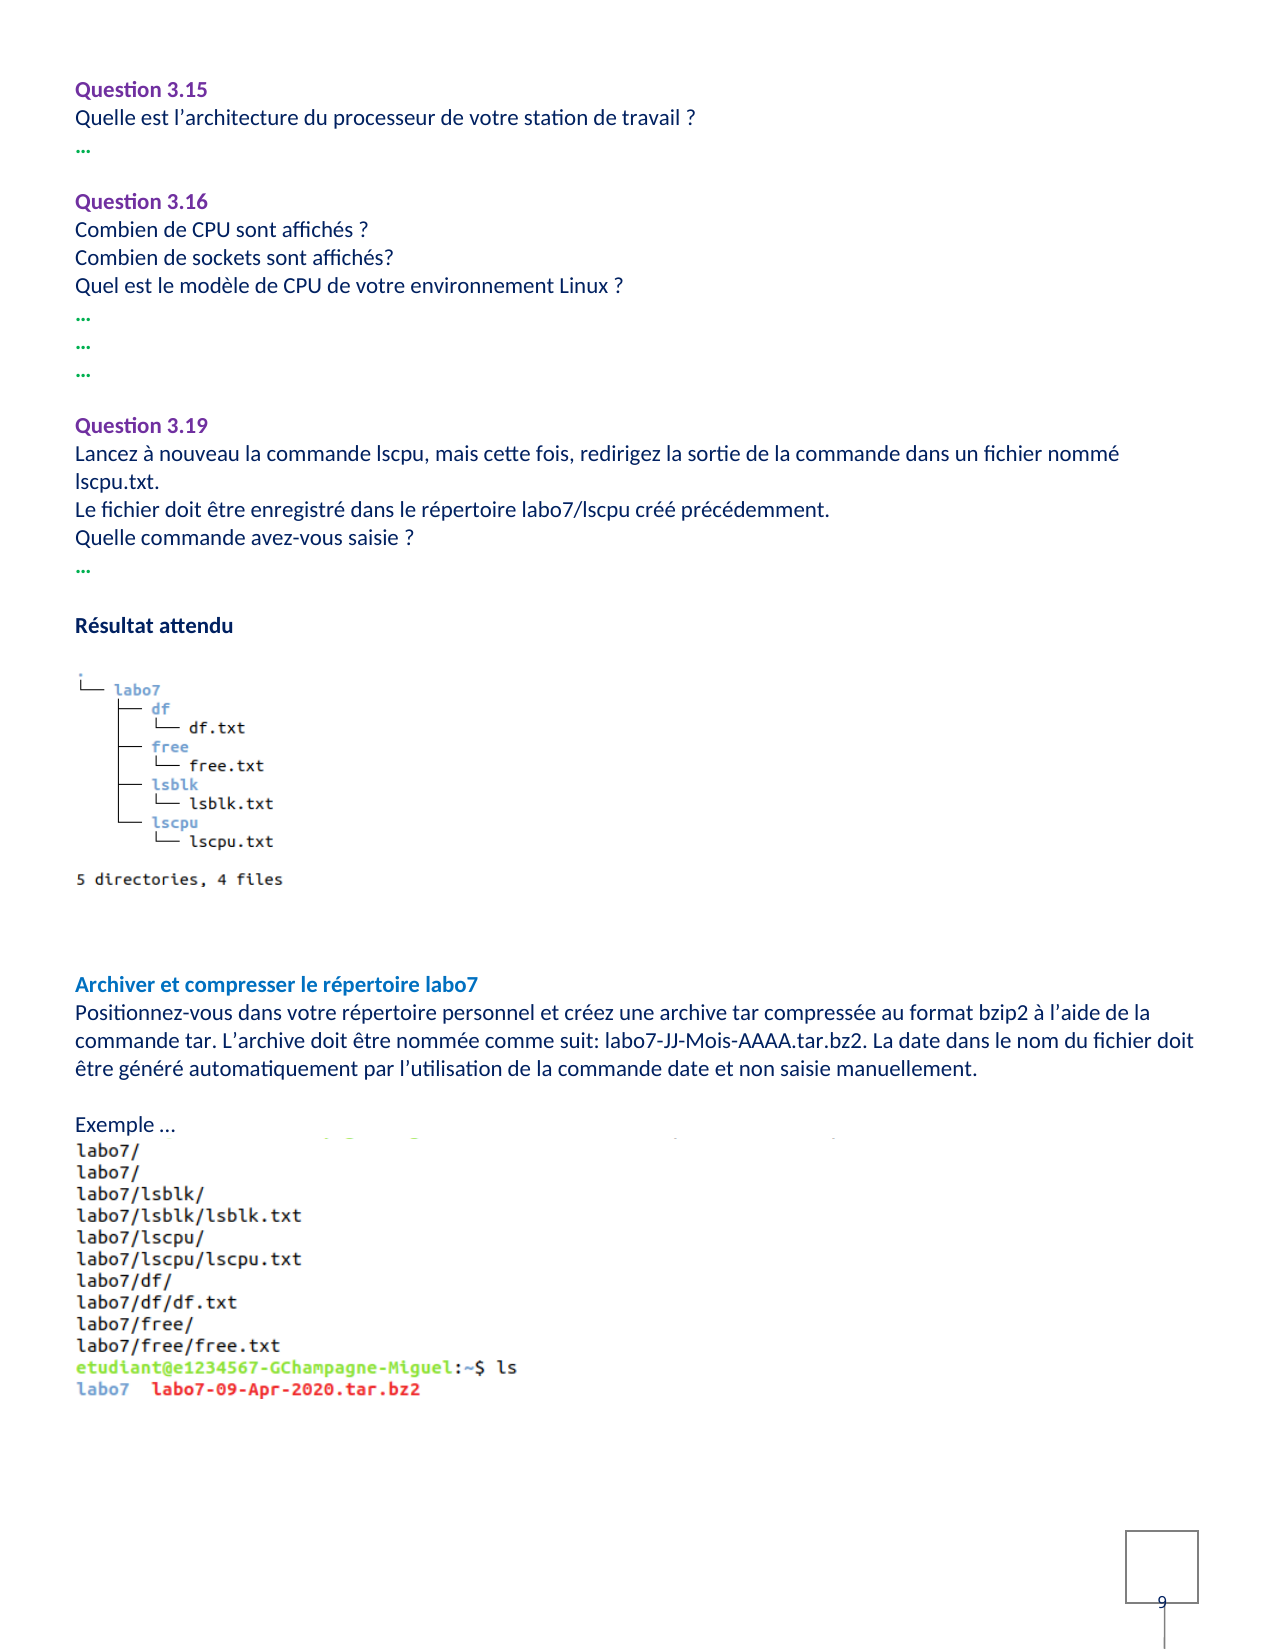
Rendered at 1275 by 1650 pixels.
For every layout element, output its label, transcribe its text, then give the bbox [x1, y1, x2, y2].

text Exemple … [75, 1110, 1200, 1138]
text Résultat attendu [75, 612, 1200, 668]
picture [75, 667, 496, 887]
text Archiver et compresser le répertoire labo7 [75, 970, 1200, 998]
text Quel est le modèle de CPU de votre environnement Linux ? [75, 271, 1200, 299]
text Quelle commande avez-vous saisie ? [75, 523, 1200, 551]
text Le fichier doit être enregistré dans le répertoire labo7/lscpu créé précédemment. [75, 495, 1200, 523]
text … [75, 551, 1200, 579]
text … [75, 131, 1200, 159]
text Combien de sockets sont affichés? [75, 243, 1200, 271]
text … … … [75, 299, 1200, 383]
text Positionnez-vous dans votre répertoire personnel et créez une archive tar compressée au format bzip2 à l’aide de la commande tar. L’archive doit être nommée comme suit: labo7-JJ-Mois-AAAA.tar.bz2. La date dans le nom du fichier doit être généré automatiquement par l’utilisation de la commande date et non saisie manuellement. [75, 998, 1200, 1082]
text Question 3.19 Lancez à nouveau la commande lscpu, mais cette fois, redirigez la sortie de la commande dans un fichier nommé lscpu.txt. [75, 411, 1200, 495]
text Question 3.15 Quelle est l’architecture du processeur de votre station de travail ? [75, 75, 1200, 131]
text Question 3.16 Combien de CPU sont affichés ? [75, 187, 1200, 243]
picture [75, 1138, 933, 1399]
